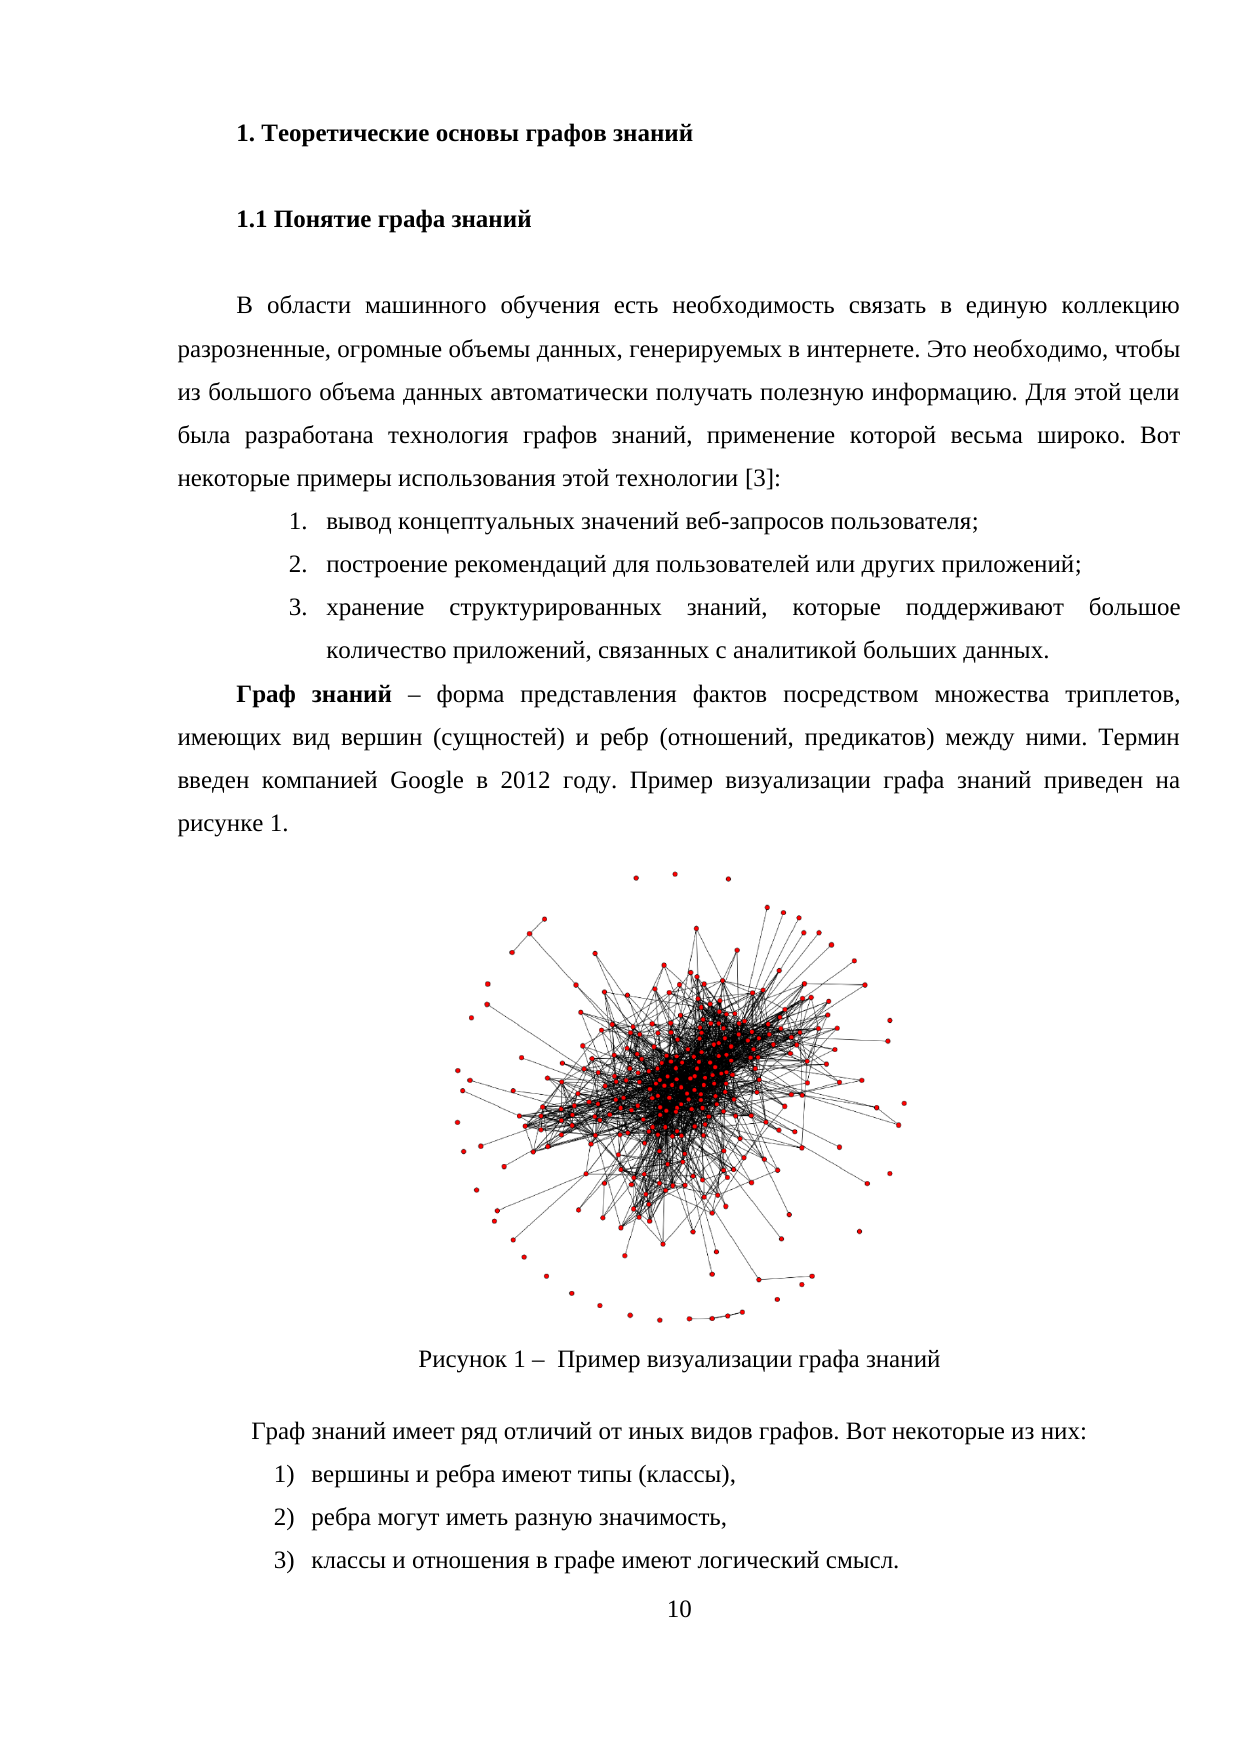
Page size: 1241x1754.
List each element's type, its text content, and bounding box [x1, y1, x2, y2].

subtitle Понятие графа знаний [177, 204, 1181, 233]
text Граф знаний – форма представления фактов посредством множества триплетов, имеющих вид вершин (сущностей) и ребр (отношений, предикатов) между ними. Термин введен компанией Google в 2012 году. Пример визуализации графа знаний приведен на рисунке 1. [177, 679, 1181, 837]
text Пример визуализации графа знаний [177, 1344, 1181, 1373]
list хранение структурированных знаний, которые поддерживают большое количество приложений, связанных с аналитикой больших данных. [288, 592, 1181, 664]
list классы и отношения в графе имеют логический смысл. [274, 1546, 1181, 1574]
picture [443, 851, 916, 1345]
list вывод концептуальных значений веб-запросов пользователя; [288, 506, 1181, 535]
text В области машинного обучения есть необходимость связать в единую коллекцию разрозненные, огромные объемы данных, генерируемых в интернете. Это необходимо, чтобы из большого объема данных автоматически получать полезную информацию. Для этой цели была разработана технология графов знаний, применение которой весьма широко. Вот некоторые примеры использования этой технологии [3]: [177, 291, 1181, 492]
list ребра могут иметь разную значимость, [274, 1502, 1181, 1531]
list вершины и ребра имеют типы (классы), [274, 1459, 1181, 1488]
text Граф знаний имеет ряд отличий от иных видов графов. Вот некоторые из них: [177, 1416, 1181, 1445]
list построение рекомендаций для пользователей или других приложений; [288, 549, 1181, 578]
subtitle Теоретические основы графов знаний [177, 118, 1181, 147]
